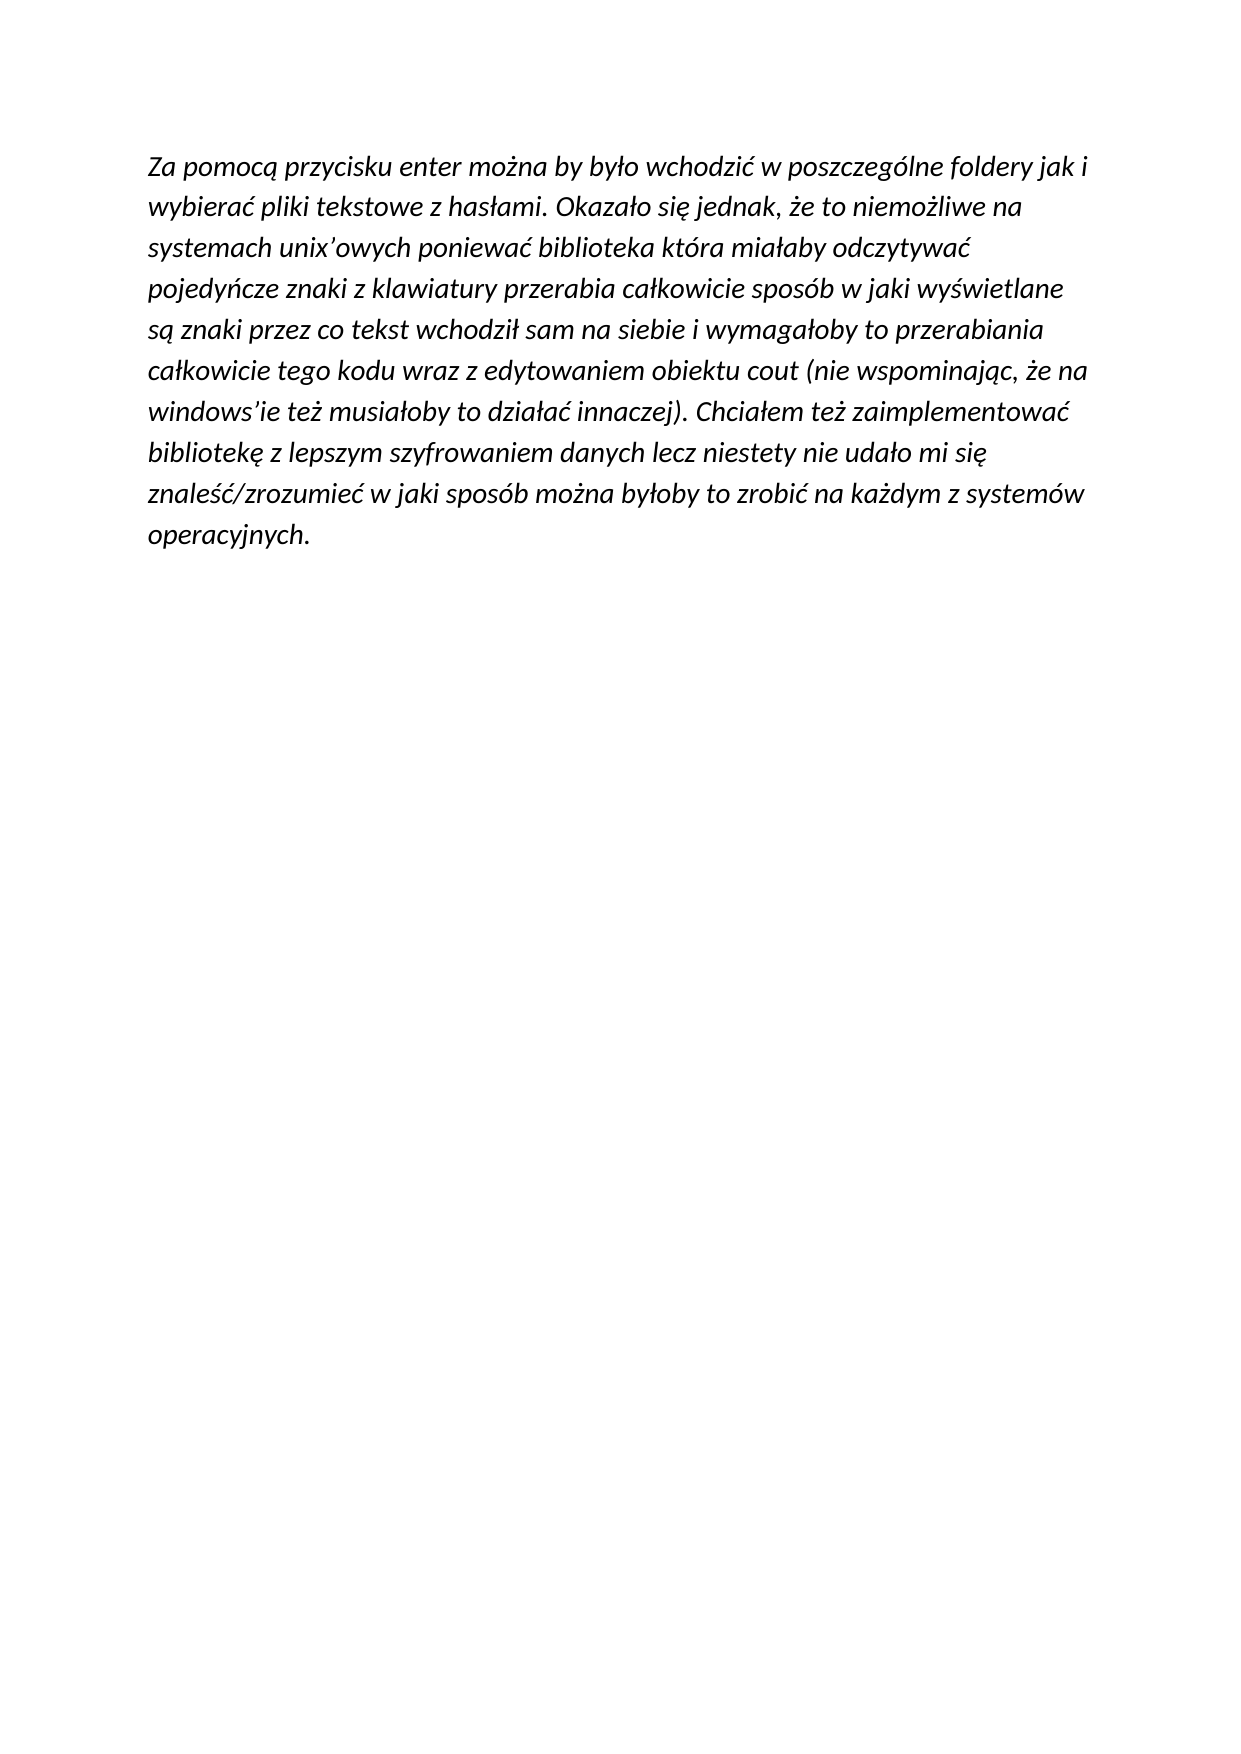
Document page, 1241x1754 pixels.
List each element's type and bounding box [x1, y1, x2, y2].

text [148, 148, 1093, 552]
